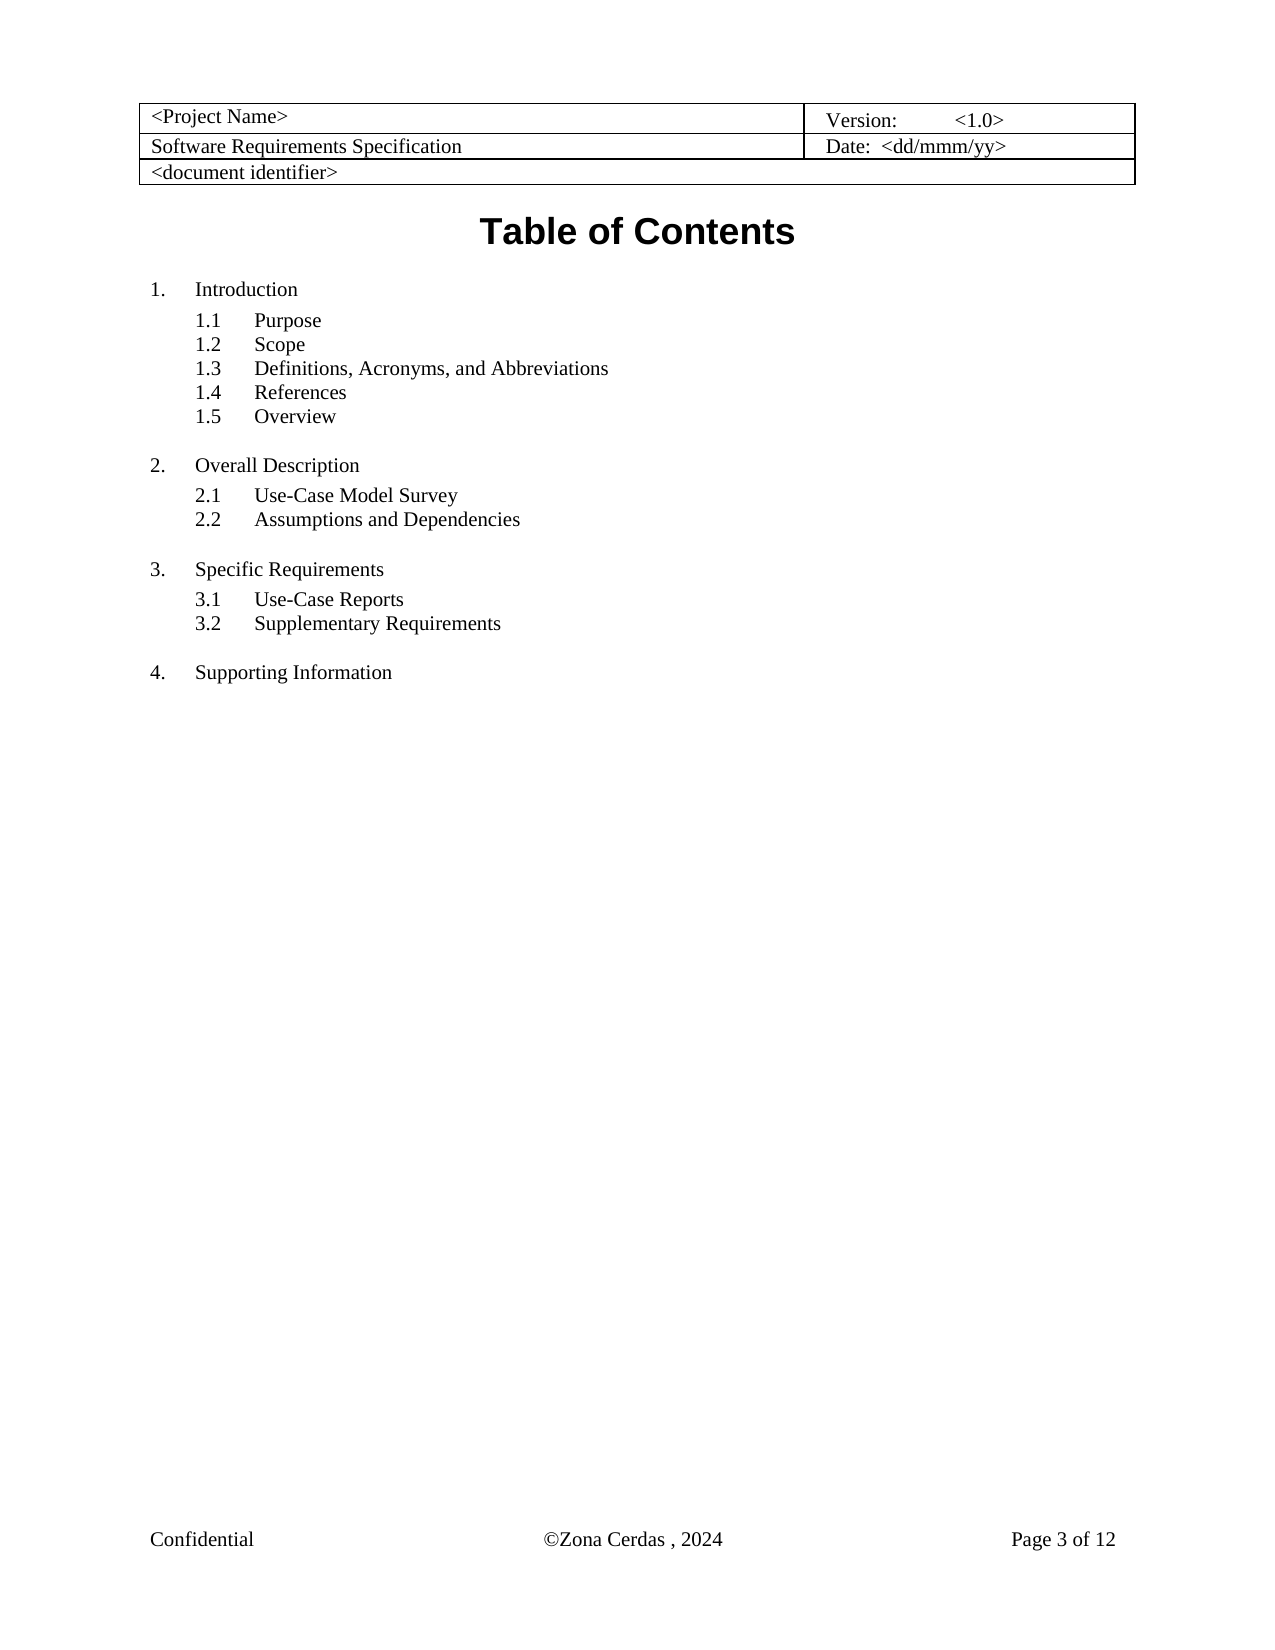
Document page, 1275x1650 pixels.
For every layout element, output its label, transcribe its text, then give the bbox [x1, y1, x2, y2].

title Table of Contents [150, 209, 1125, 252]
